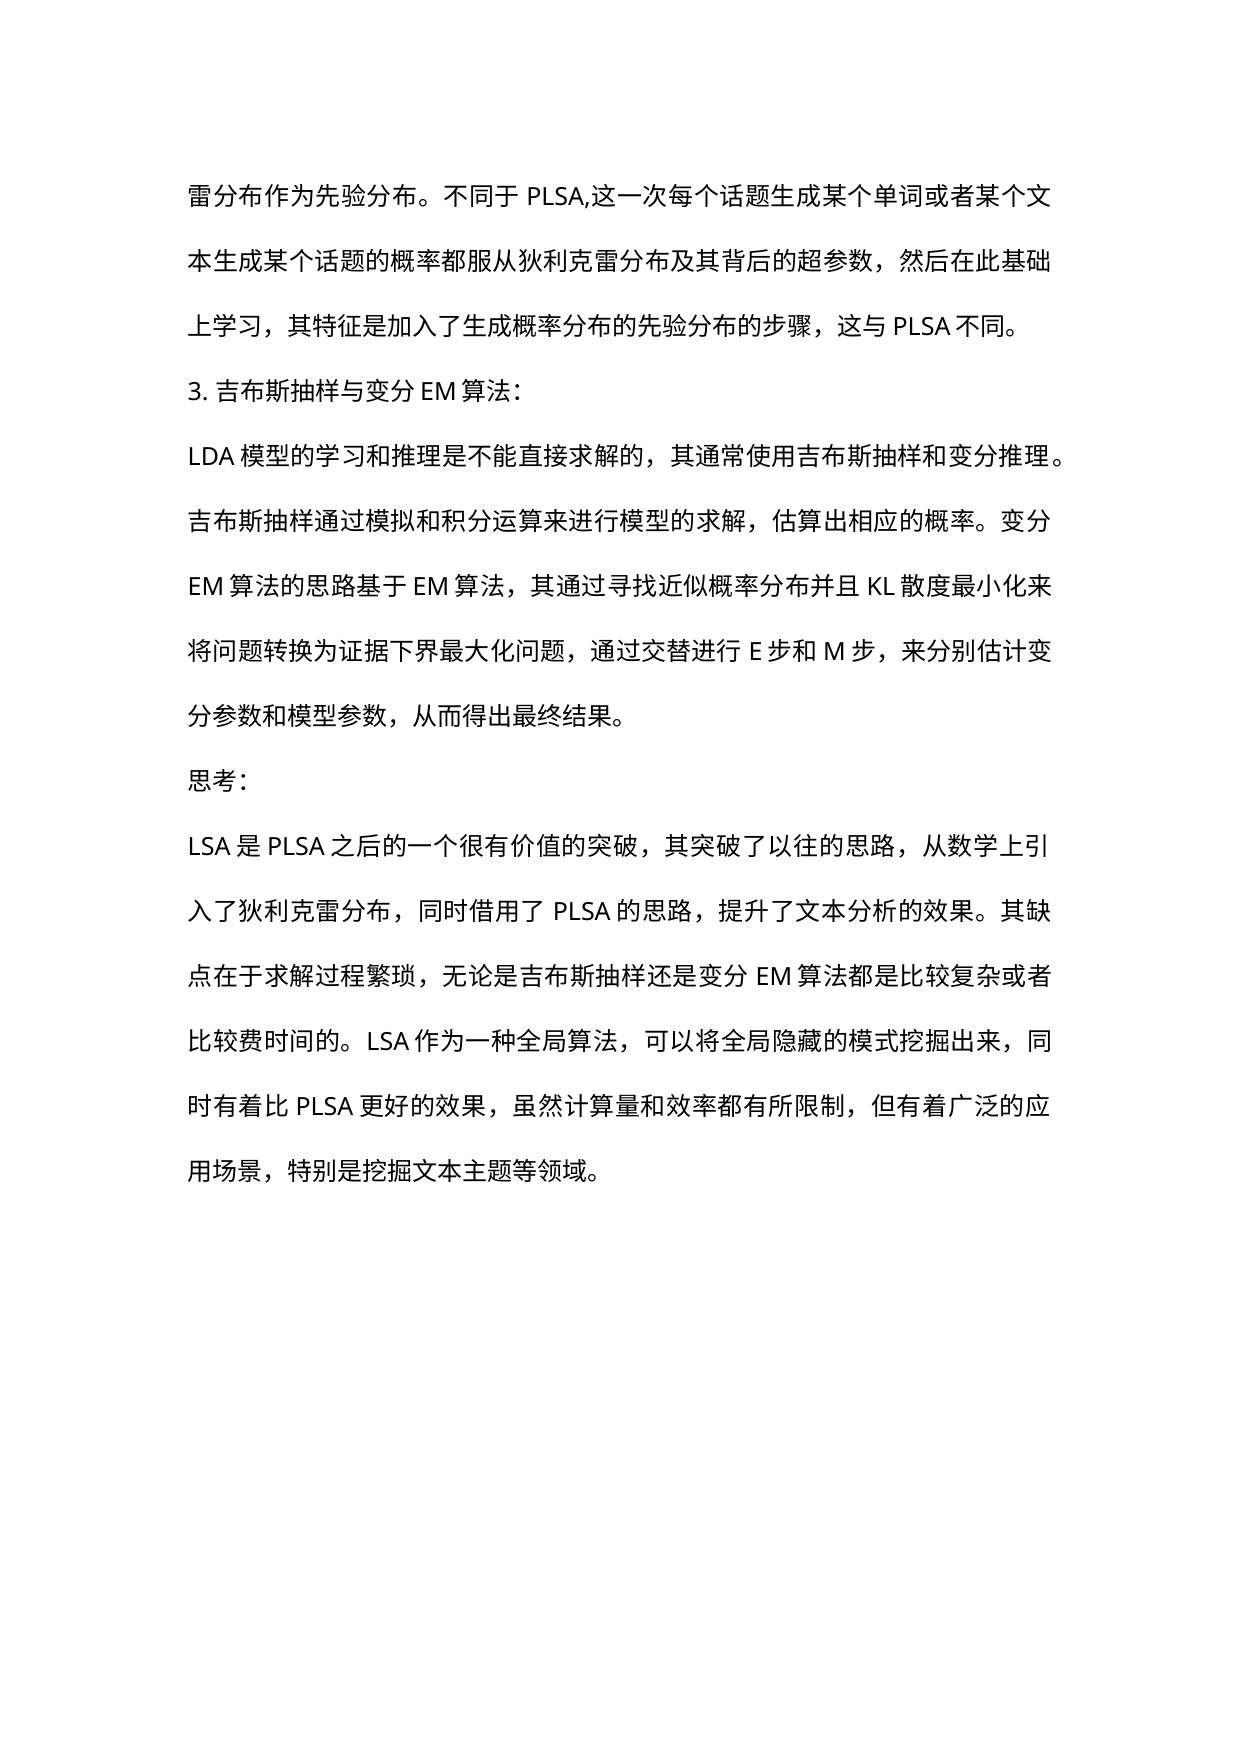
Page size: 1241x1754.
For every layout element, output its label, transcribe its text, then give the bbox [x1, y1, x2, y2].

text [187, 162, 1053, 357]
text 思考： [187, 747, 1053, 812]
text 3. 吉布斯抽样与变分EM算法： [187, 357, 1053, 422]
text LSA是PLSA之后的一个很有价值的突破，其突破了以往的思路，从数学上引入了狄利克雷分布，同时借用了PLSA的思路，提升了文本分析的效果。其缺点在于求解过程繁琐，无论是吉布斯抽样还是变分EM算法都是比较复杂或者比较费时间的。LSA作为一种全局算法，可以将全局隐藏的模式挖掘出来，同时有着比PLSA更好的效果，虽然计算量和效率都有所限制，但有着广泛的应用场景，特别是挖掘文本主题等领域。 [187, 812, 1053, 1202]
text LDA模型的学习和推理是不能直接求解的，其通常使用吉布斯抽样和变分推理。吉布斯抽样通过模拟和积分运算来进行模型的求解，估算出相应的概率。变分EM算法的思路基于EM算法，其通过寻找近似概率分布并且KL散度最小化来将问题转换为证据下界最大化问题，通过交替进行E步和M步，来分别估计变分参数和模型参数，从而得出最终结果。 [187, 422, 1053, 747]
